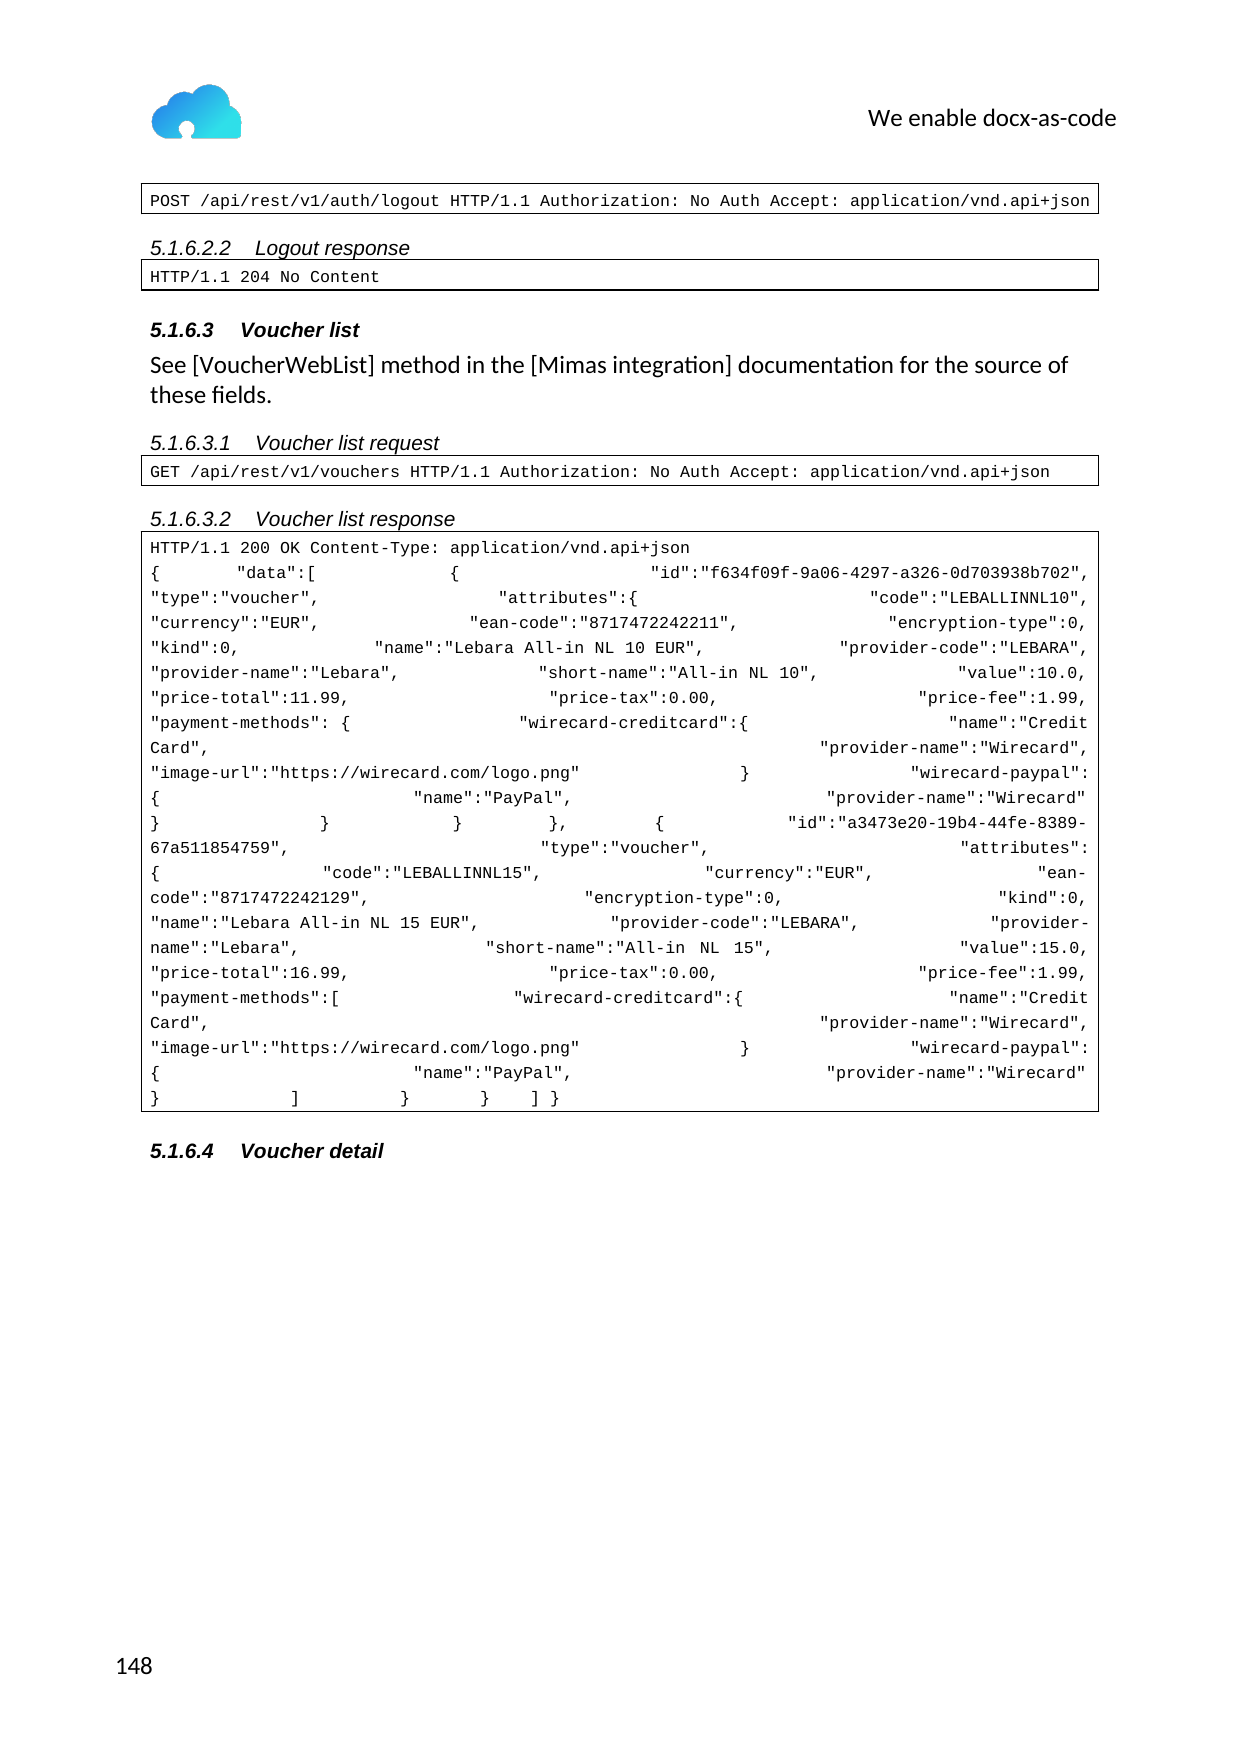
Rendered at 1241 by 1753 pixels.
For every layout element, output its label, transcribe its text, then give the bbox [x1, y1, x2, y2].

text HTTP/1.1 200 OK Content-Type: application/vnd.api+json [142, 532, 1098, 556]
subtitle Logout response [150, 235, 1090, 259]
text HTTP/1.1 204 No Content [142, 260, 1098, 289]
picture [150, 73, 243, 153]
subtitle Voucher detail [150, 1137, 1090, 1164]
text POST /api/rest/v1/auth/logout HTTP/1.1 Authorization: No Auth Accept: application/vnd.api+json [142, 184, 1098, 213]
text See [VoucherWebList] method in the [Mimas integration] documentation for the source of these fields. [150, 349, 1090, 410]
text GET /api/rest/v1/vouchers HTTP/1.1 Authorization: No Auth Accept: application/vnd.api+json [142, 456, 1098, 485]
subtitle Voucher list request [150, 431, 1090, 455]
subtitle Voucher list [150, 316, 1090, 343]
text { "data":[ { "id":"f634f09f-9a06-4297-a326-0d703938b702", "type":"voucher", "attributes":{ "code":"LEBALLINNL10", "currency":"EUR", "ean-code":"8717472242211", "encryption-type":0, "kind":0, "name":"Lebara All-in NL 10 EUR", "provider-code":"LEBARA", "provider-name":"Lebara", "short-name":"All-in NL 10", "value":10.0, "price-total":11.99, "price-tax":0.00, "price-fee":1.99, "payment-methods": { "wirecard-creditcard":{ "name":"Credit Card", "provider-name":"Wirecard", "image-url":"https://wirecard.com/logo.png" } "wirecard-paypal":{ "name":"PayPal", "provider-name":"Wirecard" } } } }, { "id":"a3473e20-19b4-44fe-8389-67a511854759", "type":"voucher", "attributes":{ "code":"LEBALLINNL15", "currency":"EUR", "ean-code":"8717472242129", "encryption-type":0, "kind":0, "name":"Lebara All-in NL 15 EUR", "provider-code":"LEBARA", "provider-name":"Lebara", "short-name":"All-in NL 15", "value":15.0, "price-total":16.99, "price-tax":0.00, "price-fee":1.99, "payment-methods":[ "wirecard-creditcard":{ "name":"Credit Card", "provider-name":"Wirecard", "image-url":"https://wirecard.com/logo.png" } "wirecard-paypal":{ "name":"PayPal", "provider-name":"Wirecard" } ] } } ] } [142, 556, 1098, 1111]
subtitle Voucher list response [150, 507, 1090, 531]
